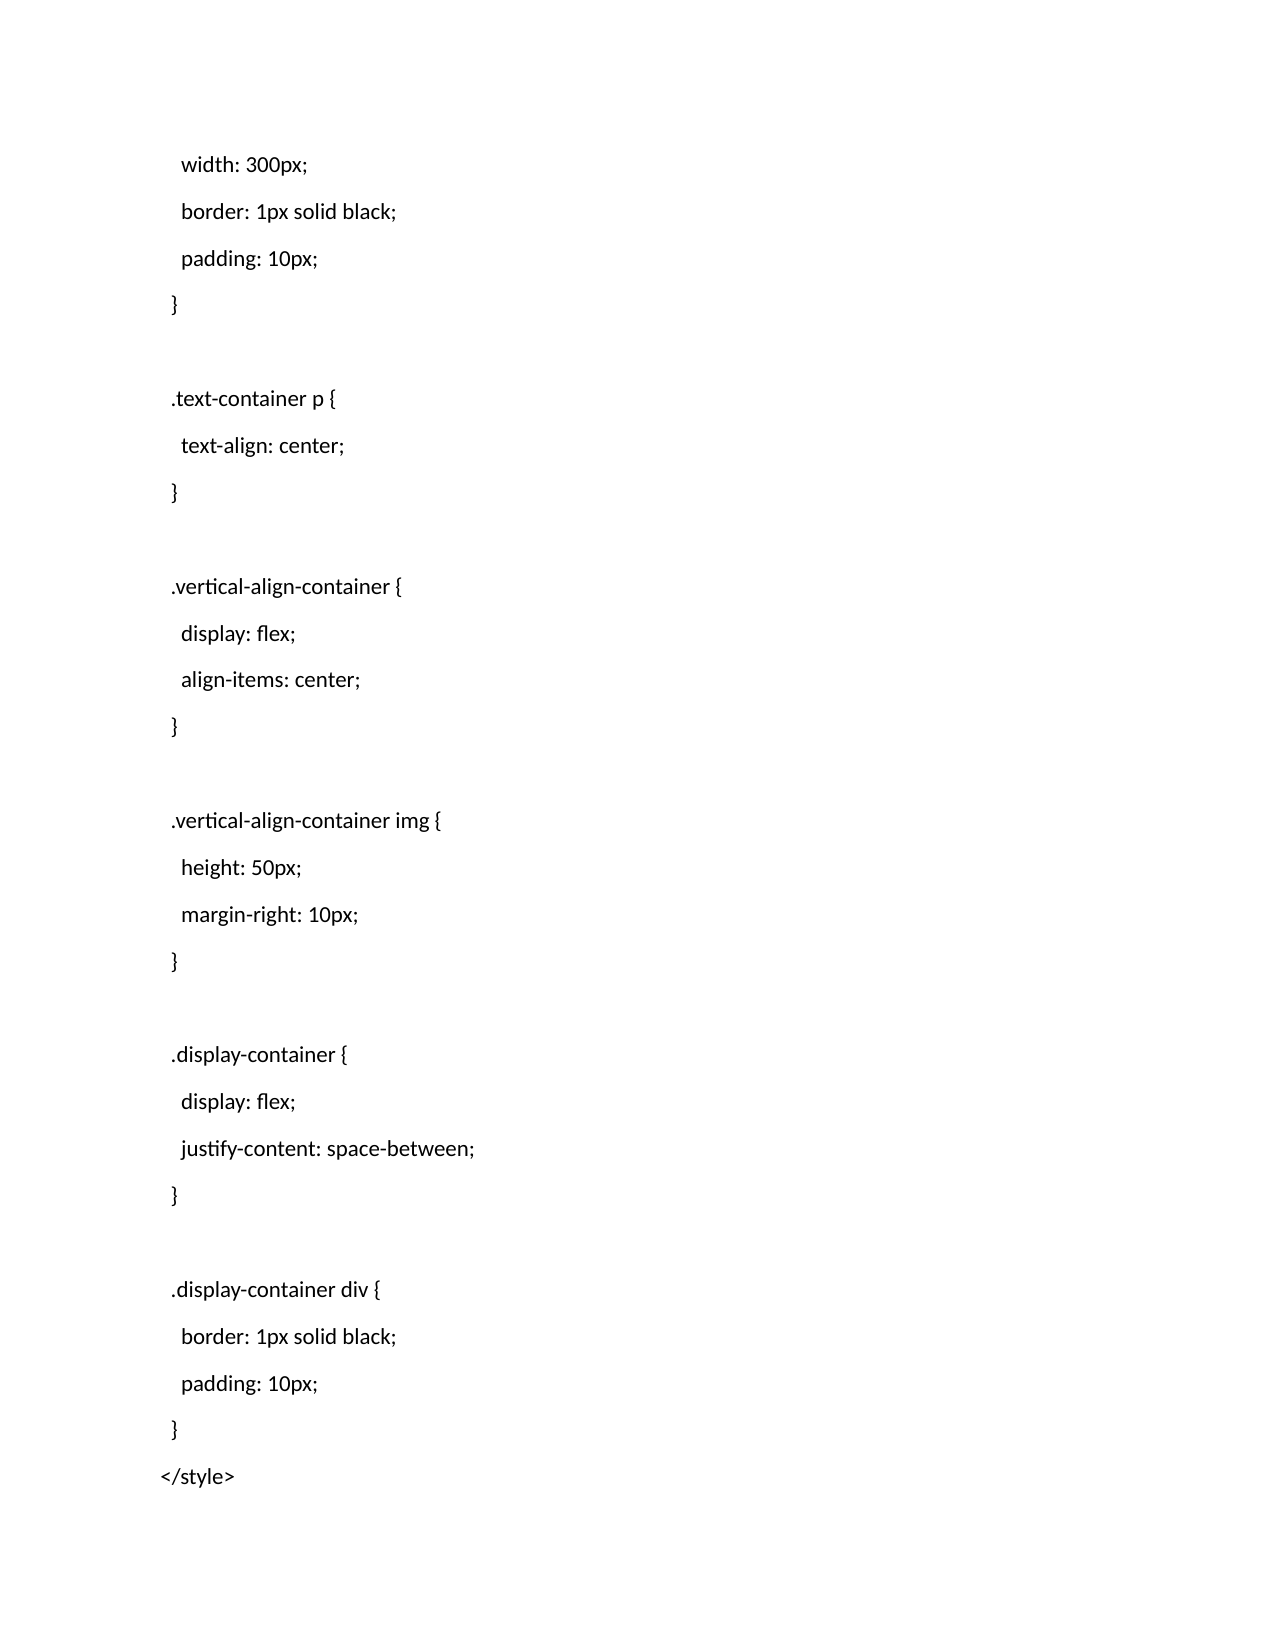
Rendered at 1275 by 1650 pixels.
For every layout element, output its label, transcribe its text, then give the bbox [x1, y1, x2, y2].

text } [150, 291, 1125, 319]
text text-align: center; [150, 431, 1125, 459]
text .display-container div { [150, 1275, 1125, 1303]
text .vertical-align-container img { [150, 806, 1125, 834]
text } [150, 1181, 1125, 1209]
text border: 1px solid black; [150, 1322, 1125, 1350]
text align-items: center; [150, 666, 1125, 694]
text padding: 10px; [150, 244, 1125, 272]
text border: 1px solid black; [150, 197, 1125, 225]
text height: 50px; [150, 853, 1125, 881]
text width: 300px; [150, 150, 1125, 178]
text } [150, 947, 1125, 975]
text .text-container p { [150, 384, 1125, 412]
text </style> [150, 1462, 1125, 1491]
text } [150, 1416, 1125, 1444]
text } [150, 712, 1125, 741]
text justify-content: space-between; [150, 1134, 1125, 1162]
text display: flex; [150, 619, 1125, 647]
text .display-container { [150, 1041, 1125, 1069]
text display: flex; [150, 1087, 1125, 1116]
text .vertical-align-container { [150, 572, 1125, 600]
text margin-right: 10px; [150, 900, 1125, 928]
text padding: 10px; [150, 1369, 1125, 1397]
text } [150, 478, 1125, 506]
